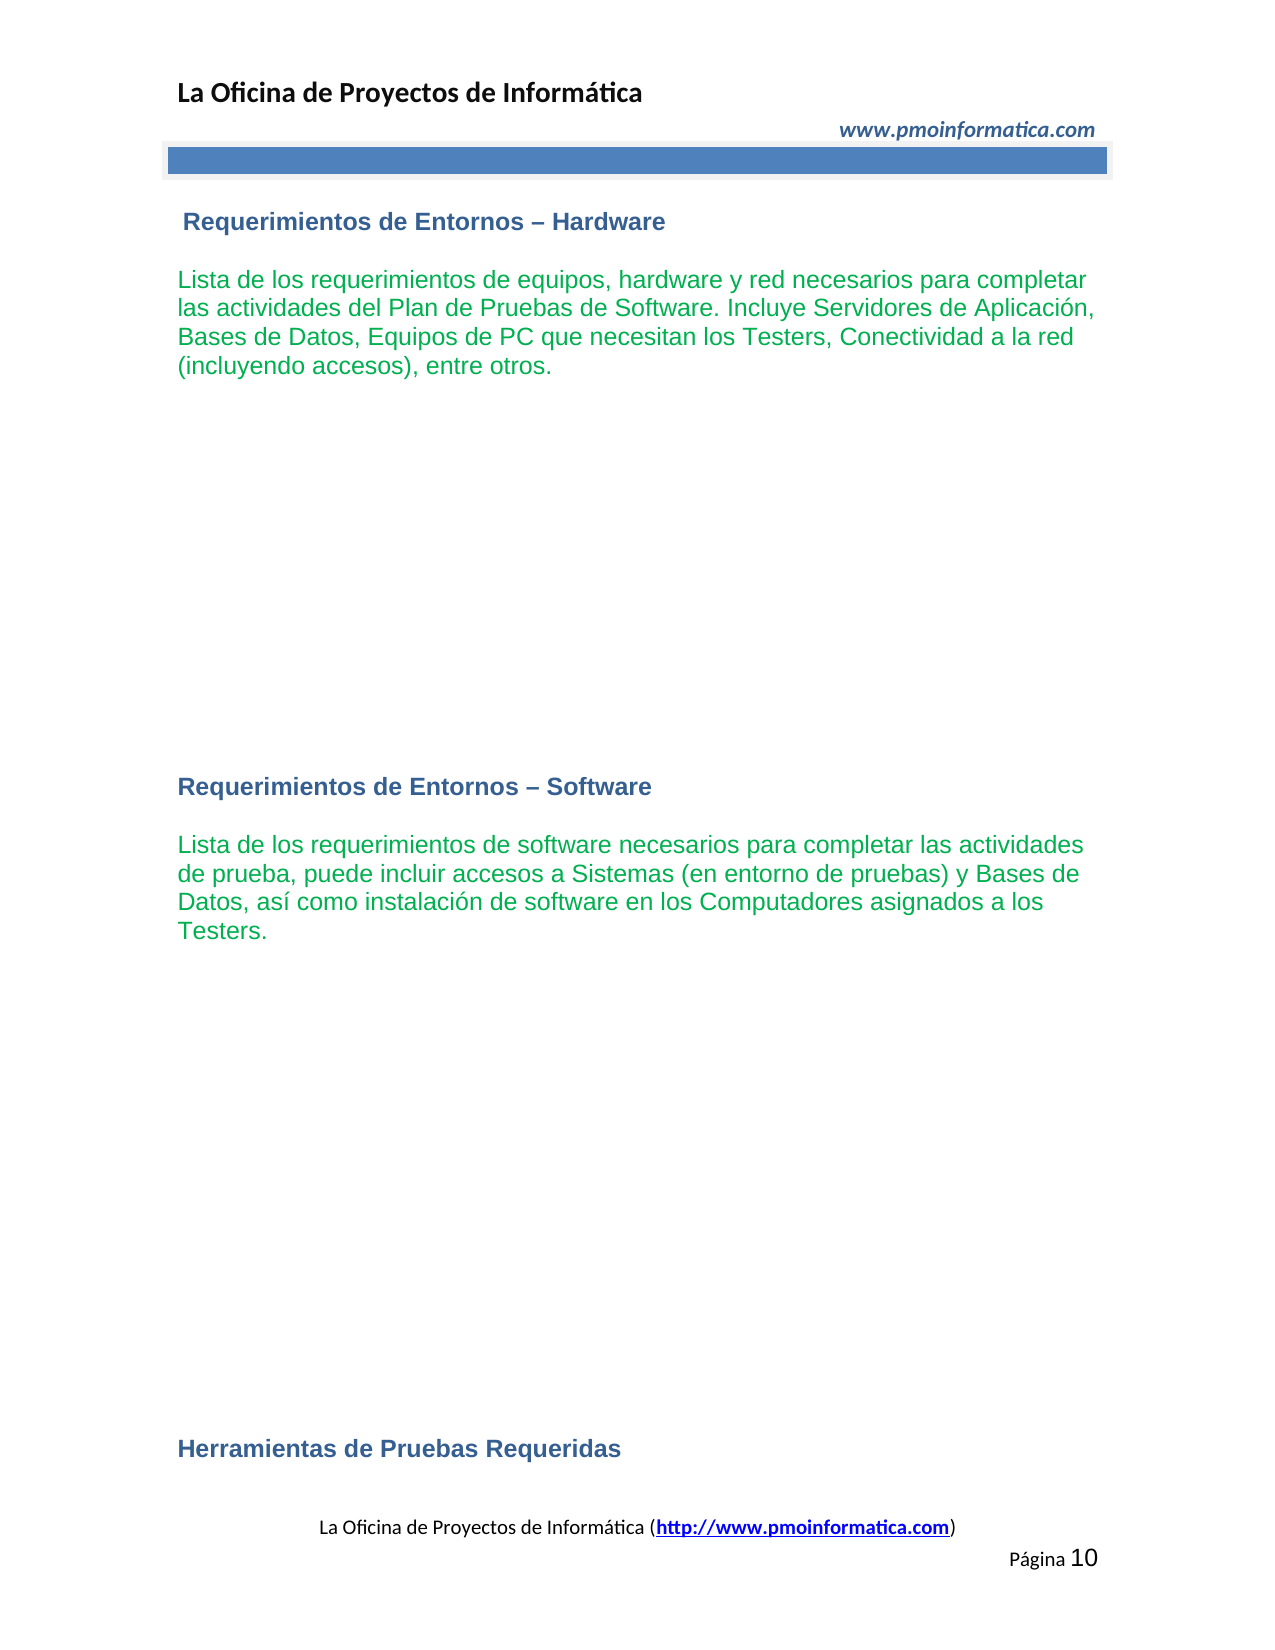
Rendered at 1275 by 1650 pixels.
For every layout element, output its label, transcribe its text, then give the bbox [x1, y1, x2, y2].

text Herramientas de Pruebas Requeridas [177, 1434, 1098, 1463]
text Requerimientos de Entornos – Hardware [177, 207, 1098, 236]
text Lista de los requerimientos de equipos, hardware y red necesarios para completar las actividades del Plan de Pruebas de Software. Incluye Servidores de Aplicación, Bases de Datos, Equipos de PC que necesitan los Testers, Conectividad a la red (incluyendo accesos), entre otros. [177, 265, 1098, 380]
text Lista de los requerimientos de software necesarios para completar las actividades de prueba, puede incluir accesos a Sistemas (en entorno de pruebas) y Bases de Datos, así como instalación de software en los Computadores asignados a los Testers. [177, 830, 1098, 945]
text Requerimientos de Entornos – Software [177, 772, 1098, 801]
